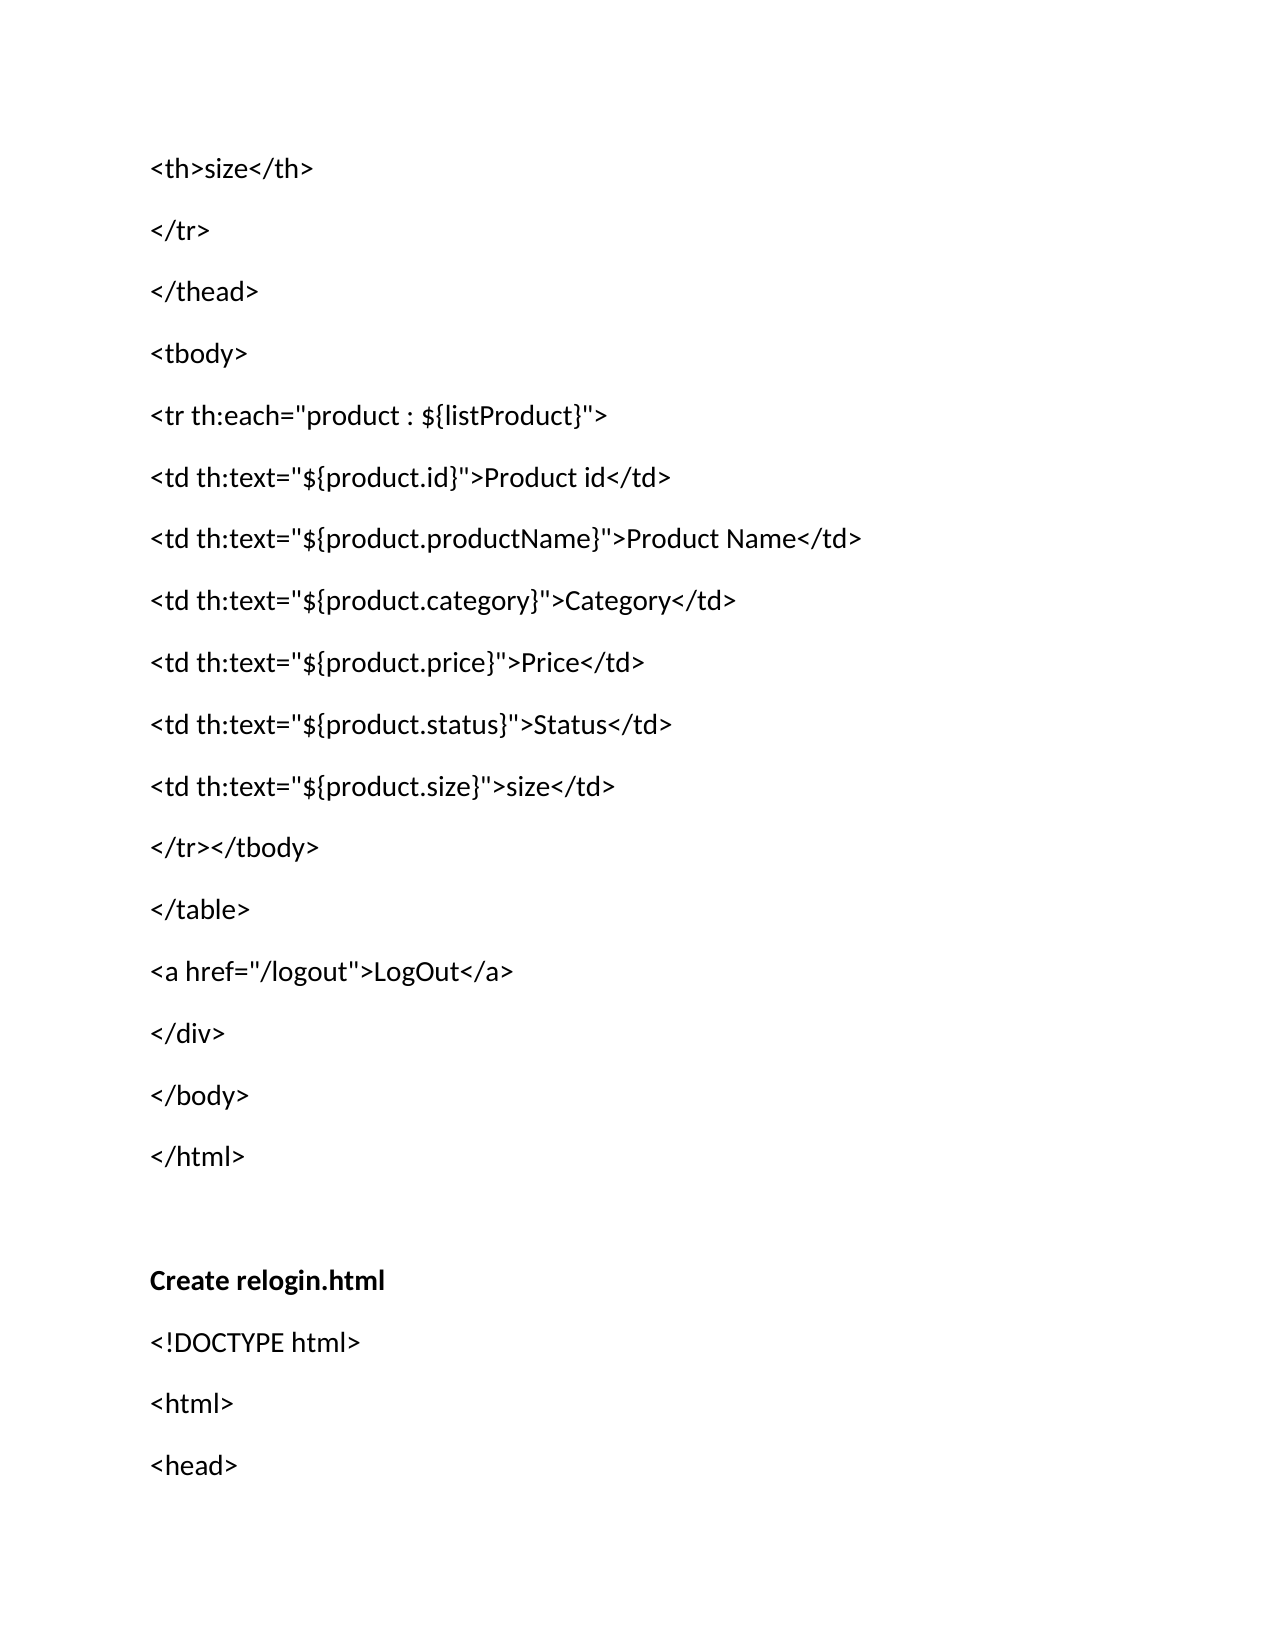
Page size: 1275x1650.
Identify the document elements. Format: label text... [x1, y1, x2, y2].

text </tr></tbody> [150, 829, 1125, 865]
text <td th:text="${product.productName}">Product Name</td> [150, 521, 1125, 556]
text </thead> [150, 273, 1125, 309]
text <td th:text="${product.category}">Category</td> [150, 582, 1125, 618]
text <html> [150, 1385, 1125, 1421]
text <td th:text="${product.size}">size</td> [150, 768, 1125, 803]
text <th>size</th> [150, 150, 1125, 186]
text </tr> [150, 212, 1125, 247]
text <td th:text="${product.id}">Product id</td> [150, 459, 1125, 494]
text Create relogin.html [150, 1262, 1125, 1297]
text <head> [150, 1447, 1125, 1483]
text <a href="/logout">LogOut</a> [150, 953, 1125, 989]
text </body> [150, 1077, 1125, 1112]
text </div> [150, 1015, 1125, 1050]
text <td th:text="${product.status}">Status</td> [150, 706, 1125, 742]
text </table> [150, 891, 1125, 927]
text <!DOCTYPE html> [150, 1324, 1125, 1359]
text <td th:text="${product.price}">Price</td> [150, 644, 1125, 680]
text <tbody> [150, 335, 1125, 371]
text <tr th:each="product : ${listProduct}"> [150, 397, 1125, 433]
text </html> [150, 1138, 1125, 1174]
